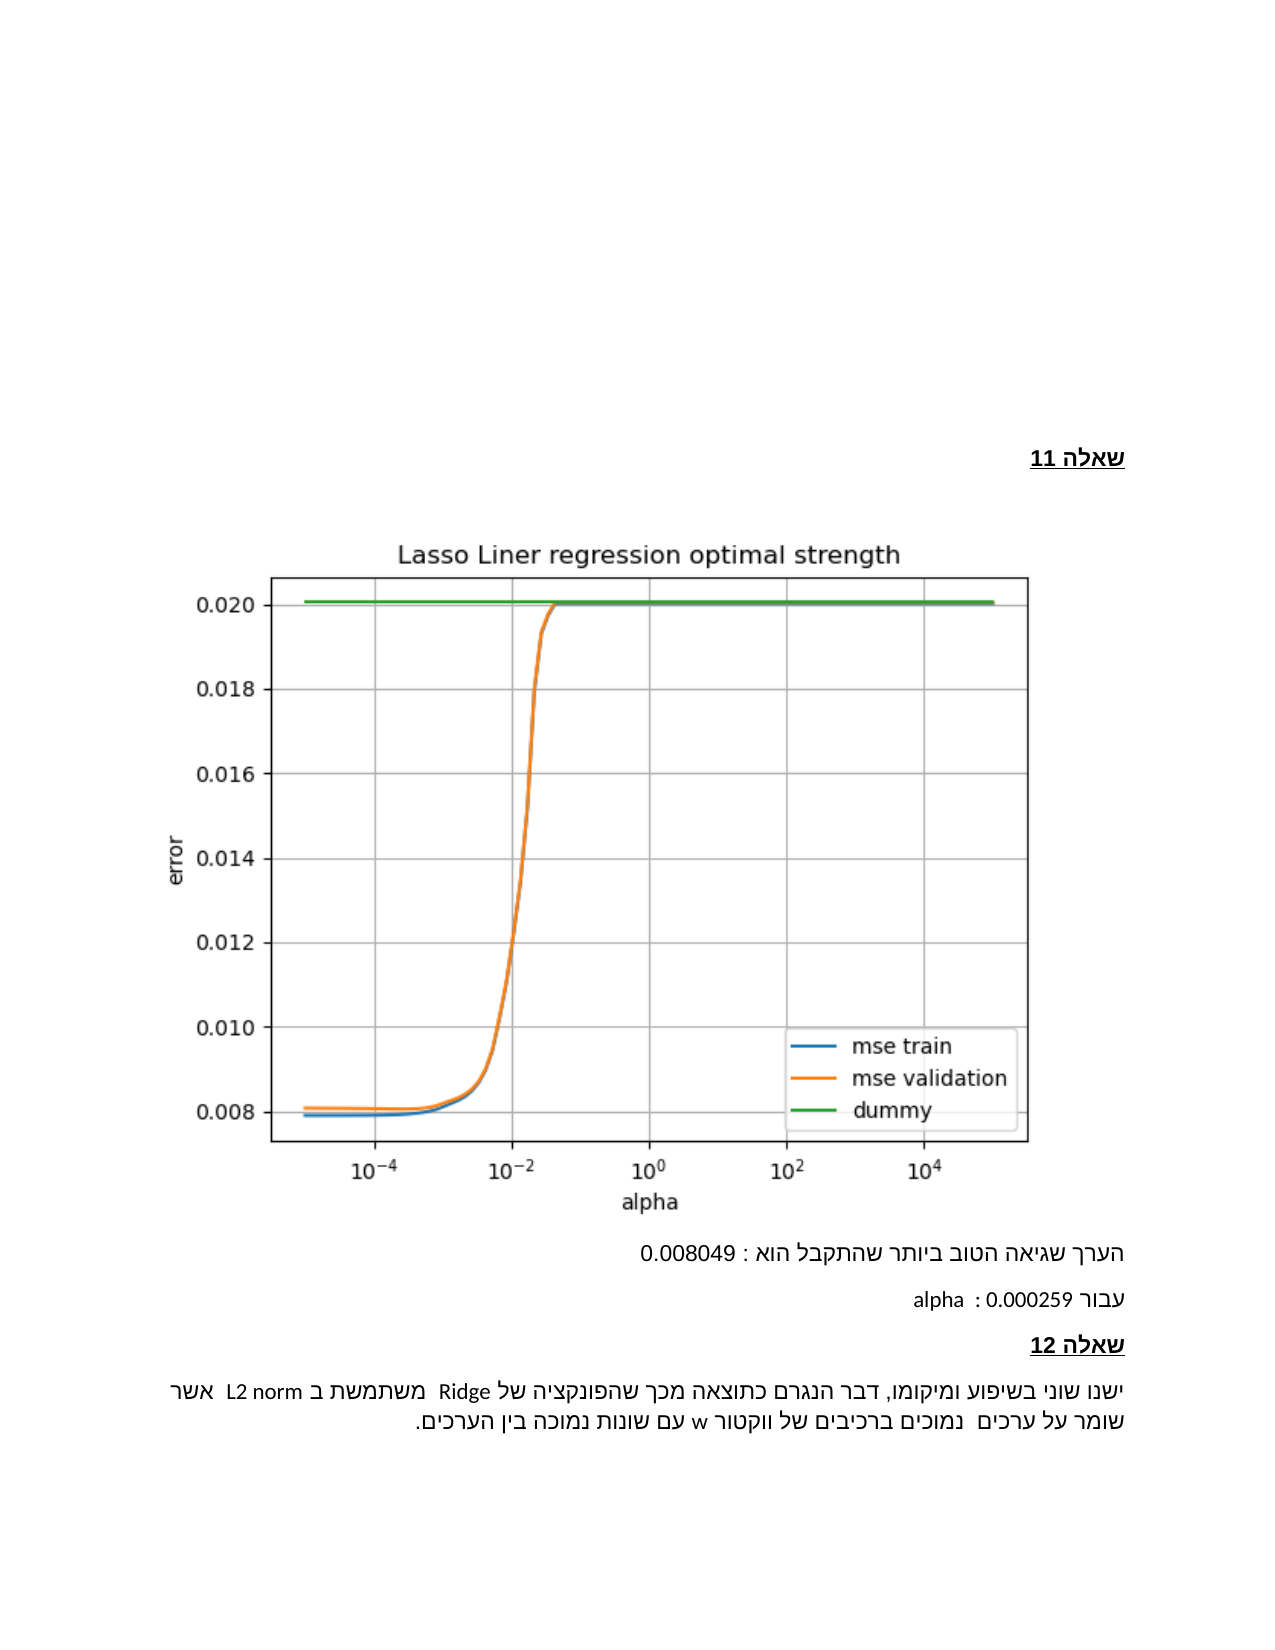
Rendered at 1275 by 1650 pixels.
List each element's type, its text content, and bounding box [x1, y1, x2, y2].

text ישנו שוני בשיפוע ומיקומו, דבר הנגרם כתוצאה מכך שהפונקציה של Ridge משתמשת ב L2 norm אשר שומר על ערכים נמוכים ברכיבים של ווקטור w עם שונות נמוכה בין הערכים. [150, 1377, 1125, 1435]
text שאלה 11 [150, 445, 1125, 471]
text שאלה 12 [150, 1332, 1125, 1358]
text עבור alpha : 0.000259 [150, 1285, 1125, 1313]
text הערך שגיאה הטוב ביותר שהתקבל הוא : 0.008049 [150, 1240, 1125, 1266]
picture [150, 490, 1125, 1222]
